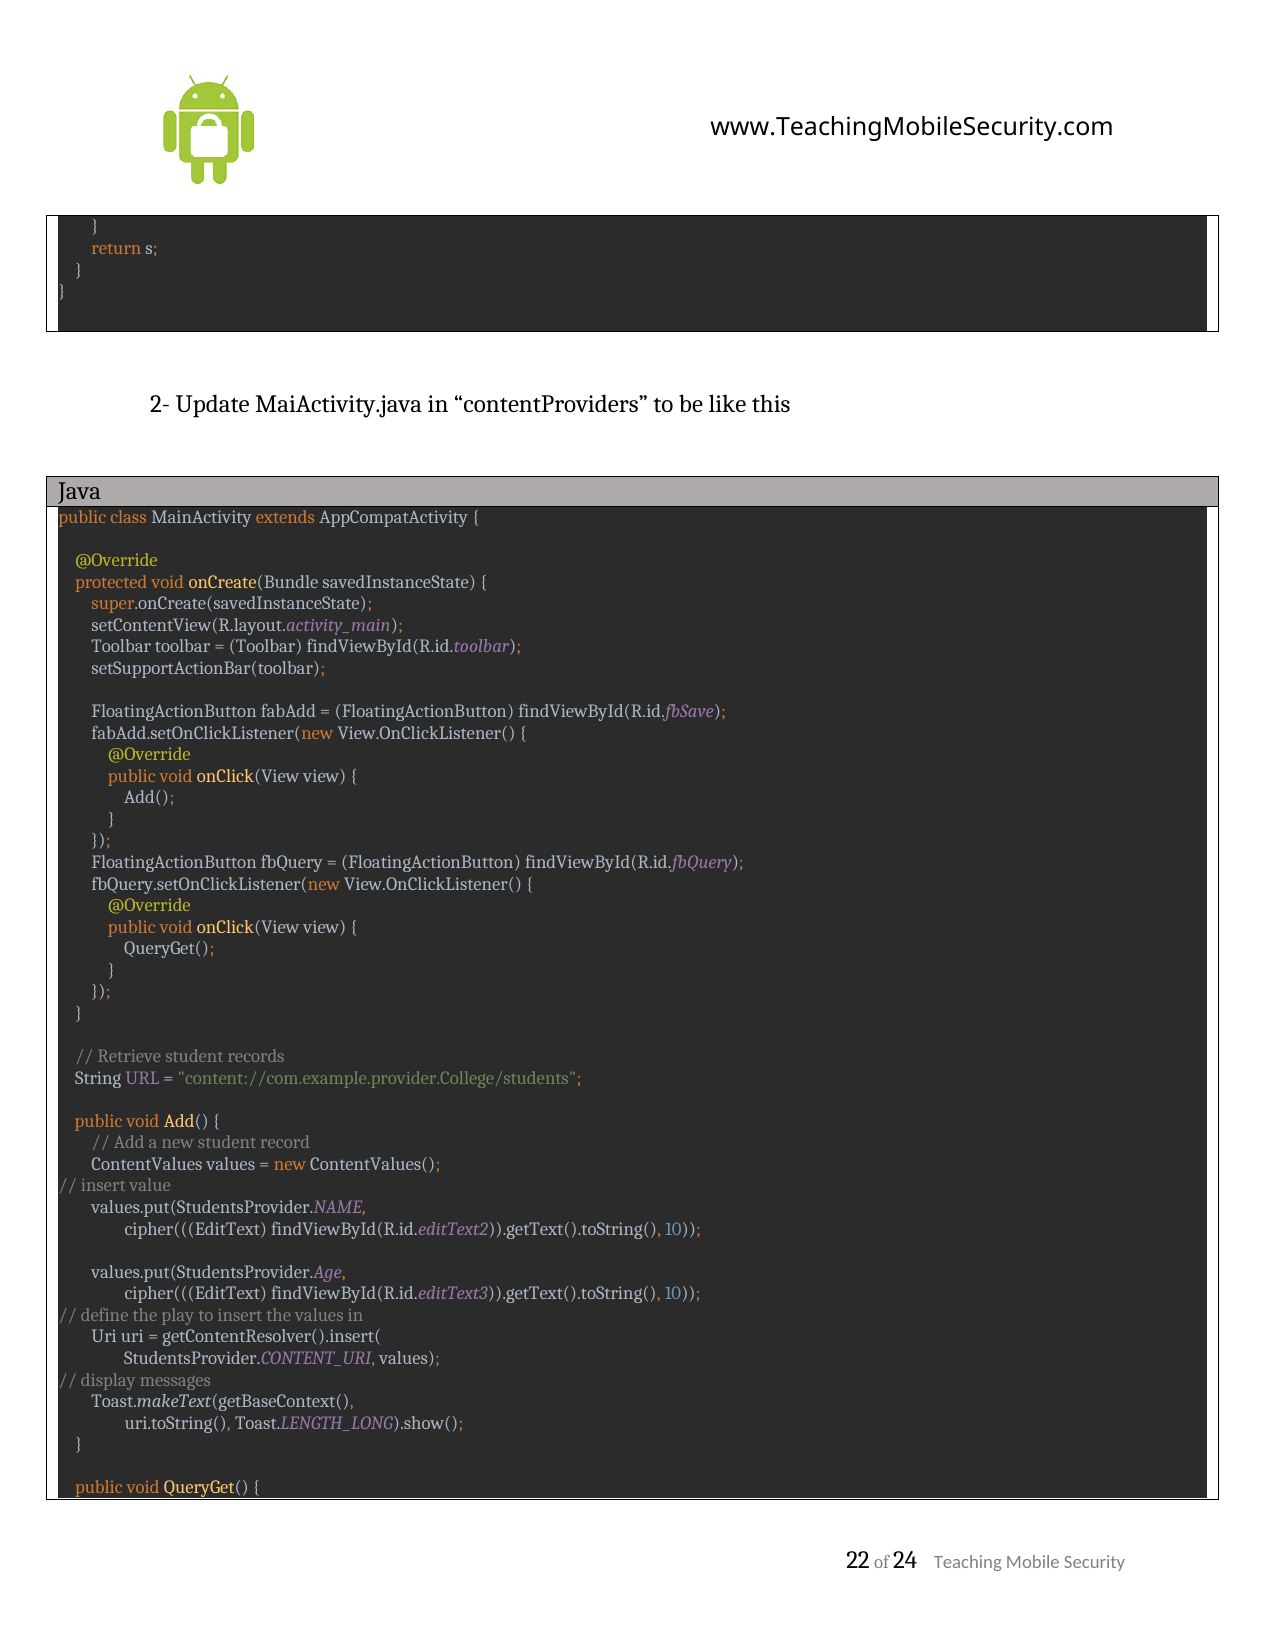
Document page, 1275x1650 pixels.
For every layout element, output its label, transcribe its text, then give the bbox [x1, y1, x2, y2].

picture [161, 75, 255, 185]
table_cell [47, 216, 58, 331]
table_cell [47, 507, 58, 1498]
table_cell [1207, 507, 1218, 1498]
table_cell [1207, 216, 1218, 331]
table_header Java [47, 477, 1218, 506]
text 2- Update MaiActivity.java in “contentProviders” to be like this [150, 389, 1125, 418]
